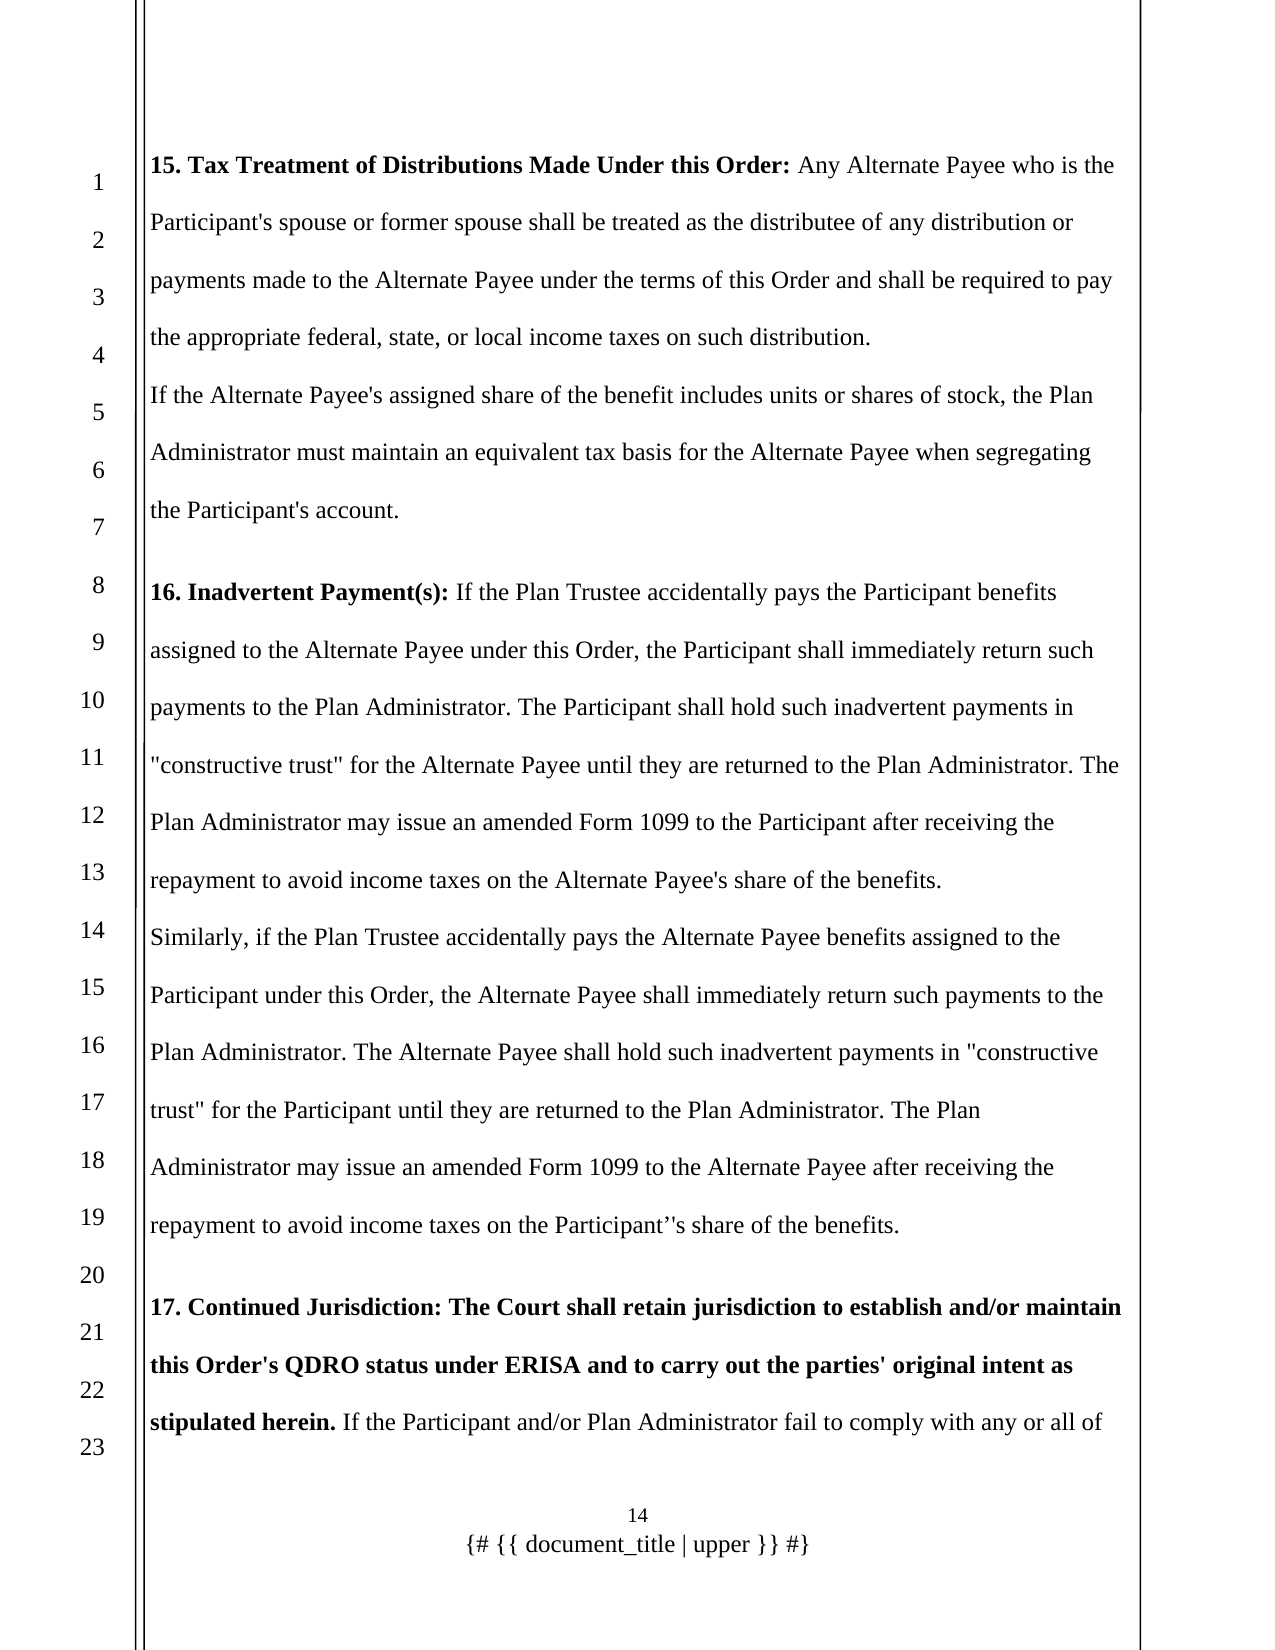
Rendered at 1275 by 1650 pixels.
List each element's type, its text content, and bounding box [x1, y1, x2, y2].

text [150, 1292, 1125, 1436]
text 16. Inadvertent Payment(s): If the Plan Trustee accidentally pays the Participant benefits assigned to the Alternate Payee under this Order, the Participant shall immediately return such payments to the Plan Administrator. The Participant shall hold such inadvertent payments in "constructive trust" for the Alternate Payee until they are returned to the Plan Administrator. The Plan Administrator may issue an amended Form 1099 to the Participant after receiving the repayment to avoid income taxes on the Alternate Payee's share of the benefits. Similarly, if the Plan Trustee accidentally pays the Alternate Payee benefits assigned to the Participant under this Order, the Alternate Payee shall immediately return such payments to the Plan Administrator. The Alternate Payee shall hold such inadvertent payments in "constructive trust" for the Participant until they are returned to the Plan Administrator. The Plan Administrator may issue an amended Form 1099 to the Alternate Payee after receiving the repayment to avoid income taxes on the Participant’'s share of the benefits. [150, 577, 1125, 1239]
text 15. Tax Treatment of Distributions Made Under this Order: Any Alternate Payee who is the Participant's spouse or former spouse shall be treated as the distributee of any distribution or payments made to the Alternate Payee under the terms of this Order and shall be required to pay the appropriate federal, state, or local income taxes on such distribution. [150, 150, 1125, 351]
text If the Alternate Payee's assigned share of the benefit includes units or shares of stock, the Plan Administrator must maintain an equivalent tax basis for the Alternate Payee when segregating the Participant's account. [150, 380, 1125, 524]
